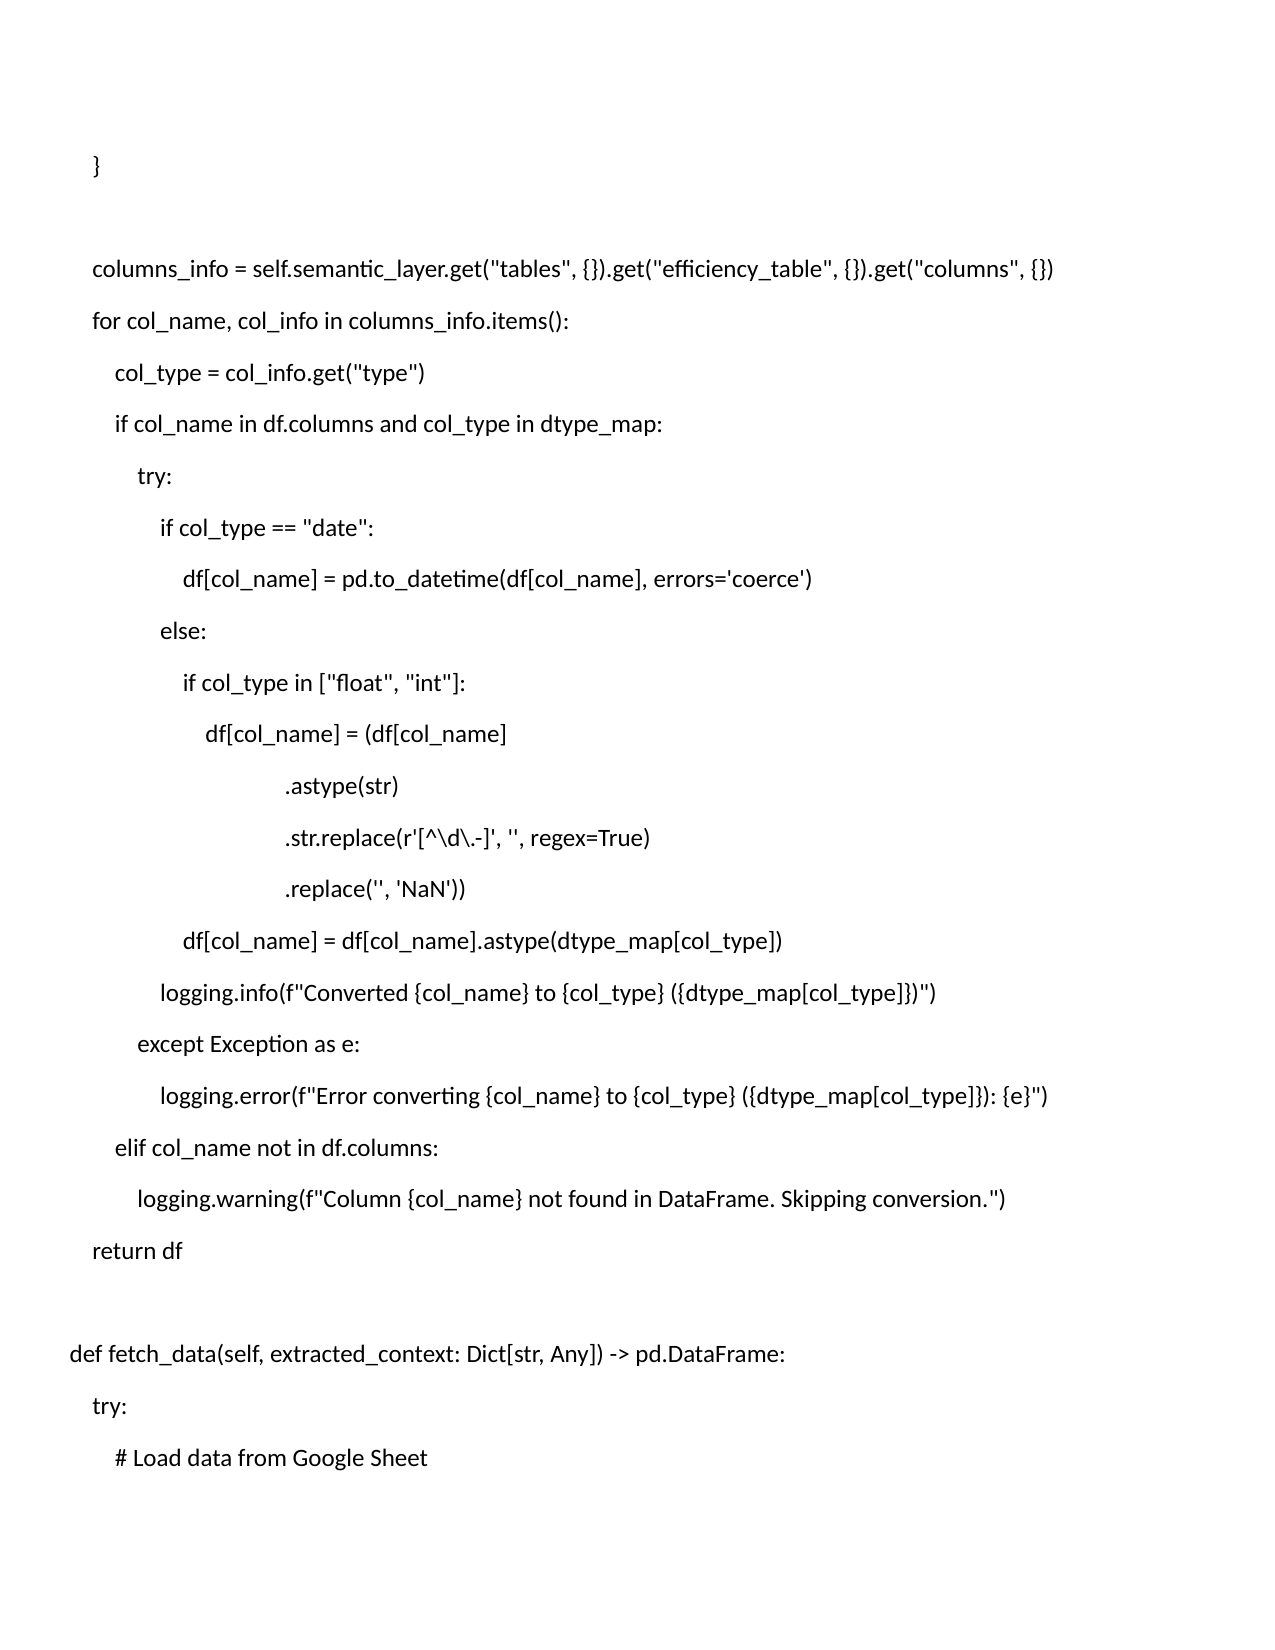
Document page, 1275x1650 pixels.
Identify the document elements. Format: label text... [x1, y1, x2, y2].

text } [47, 150, 1125, 181]
text logging.warning(f"Column {col_name} not found in DataFrame. Skipping conversion.") [47, 1183, 1125, 1214]
text df[col_name] = df[col_name].astype(dtype_map[col_type]) [47, 925, 1125, 956]
text df[col_name] = (df[col_name] [47, 718, 1125, 749]
text try: [47, 460, 1125, 491]
text def fetch_data(self, extracted_context: Dict[str, Any]) -> pd.DataFrame: [47, 1338, 1125, 1369]
text logging.error(f"Error converting {col_name} to {col_type} ({dtype_map[col_type]}): {e}") [47, 1080, 1125, 1111]
text df[col_name] = pd.to_datetime(df[col_name], errors='coerce') [47, 563, 1125, 594]
text try: [47, 1390, 1125, 1421]
text .str.replace(r'[^\d\.-]', '', regex=True) [47, 822, 1125, 852]
text return df [47, 1235, 1125, 1266]
text col_type = col_info.get("type") [47, 357, 1125, 387]
text if col_name in df.columns and col_type in dtype_map: [47, 408, 1125, 439]
text else: [47, 615, 1125, 646]
text if col_type == "date": [47, 512, 1125, 542]
text if col_type in ["float", "int"]: [47, 667, 1125, 697]
text .replace('', 'NaN')) [47, 873, 1125, 904]
text elif col_name not in df.columns: [47, 1132, 1125, 1162]
text except Exception as e: [47, 1028, 1125, 1059]
text columns_info = self.semantic_layer.get("tables", {}).get("efficiency_table", {}).get("columns", {}) [47, 253, 1125, 284]
text logging.info(f"Converted {col_name} to {col_type} ({dtype_map[col_type]})") [47, 977, 1125, 1007]
text .astype(str) [47, 770, 1125, 801]
text # Load data from Google Sheet [47, 1442, 1125, 1472]
text for col_name, col_info in columns_info.items(): [47, 305, 1125, 336]
